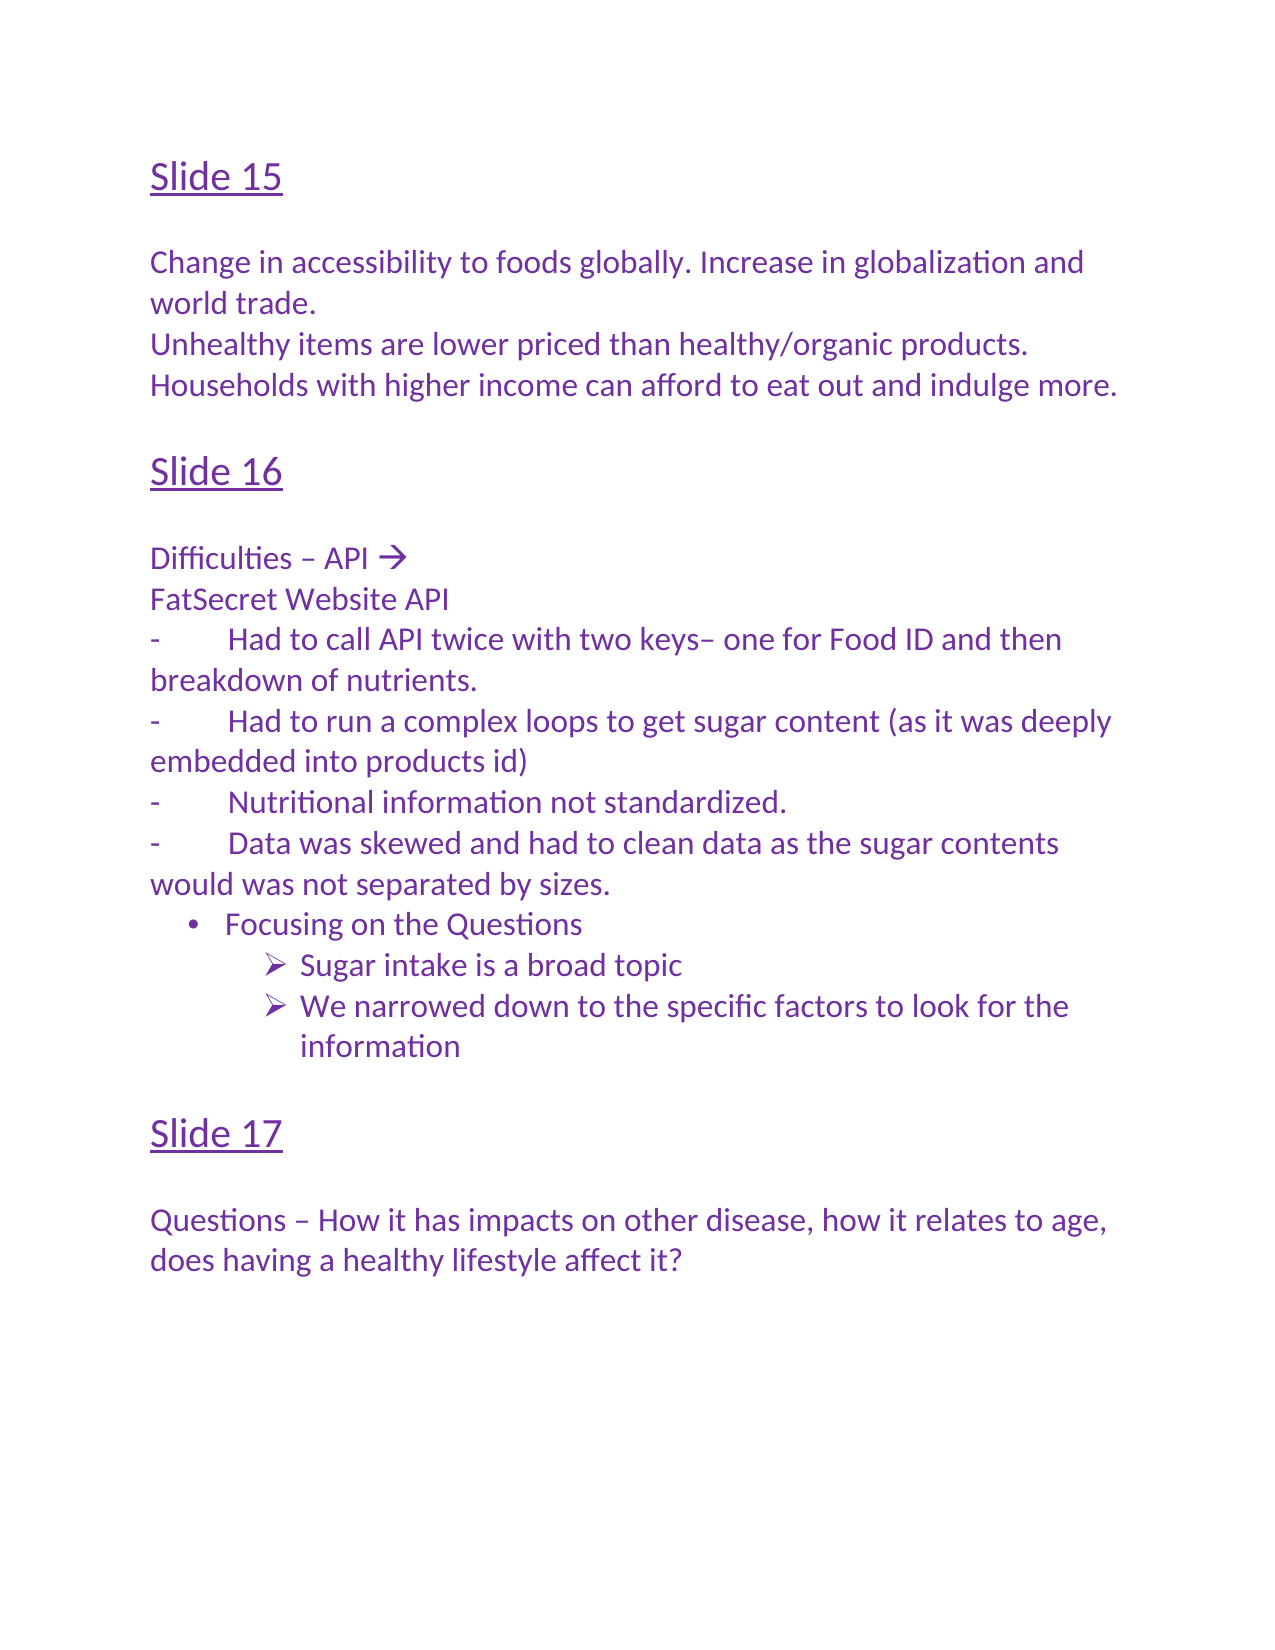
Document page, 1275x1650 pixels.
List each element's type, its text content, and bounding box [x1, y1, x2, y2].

list Sugar intake is a broad topic [262, 944, 1125, 985]
list We narrowed down to the specific factors to look for the information [262, 985, 1125, 1066]
text - Data was skewed and had to clean data as the sugar contents would was not separated by sizes. [150, 822, 1125, 903]
text Slide 17 [150, 1107, 1125, 1158]
text Slide 15 [150, 150, 1125, 201]
text Slide 16 [150, 445, 1125, 496]
list Focusing on the Questions [187, 903, 1125, 944]
text Unhealthy items are lower priced than healthy/organic products. [150, 323, 1125, 364]
text FatSecret Website API - Had to call API twice with two keys– one for Food ID and then breakdown of nutrients. - Had to run a complex loops to get sugar content (as it was deeply embedded into products id) - Nutritional information not standardized. [150, 577, 1125, 822]
text Difficulties – API [150, 537, 1125, 577]
text Questions – How it has impacts on other disease, how it relates to age, does having a healthy lifestyle affect it? [150, 1198, 1125, 1280]
text Change in accessibility to foods globally. Increase in globalization and world trade. [150, 242, 1125, 323]
text Households with higher income can afford to eat out and indulge more. [150, 364, 1125, 404]
